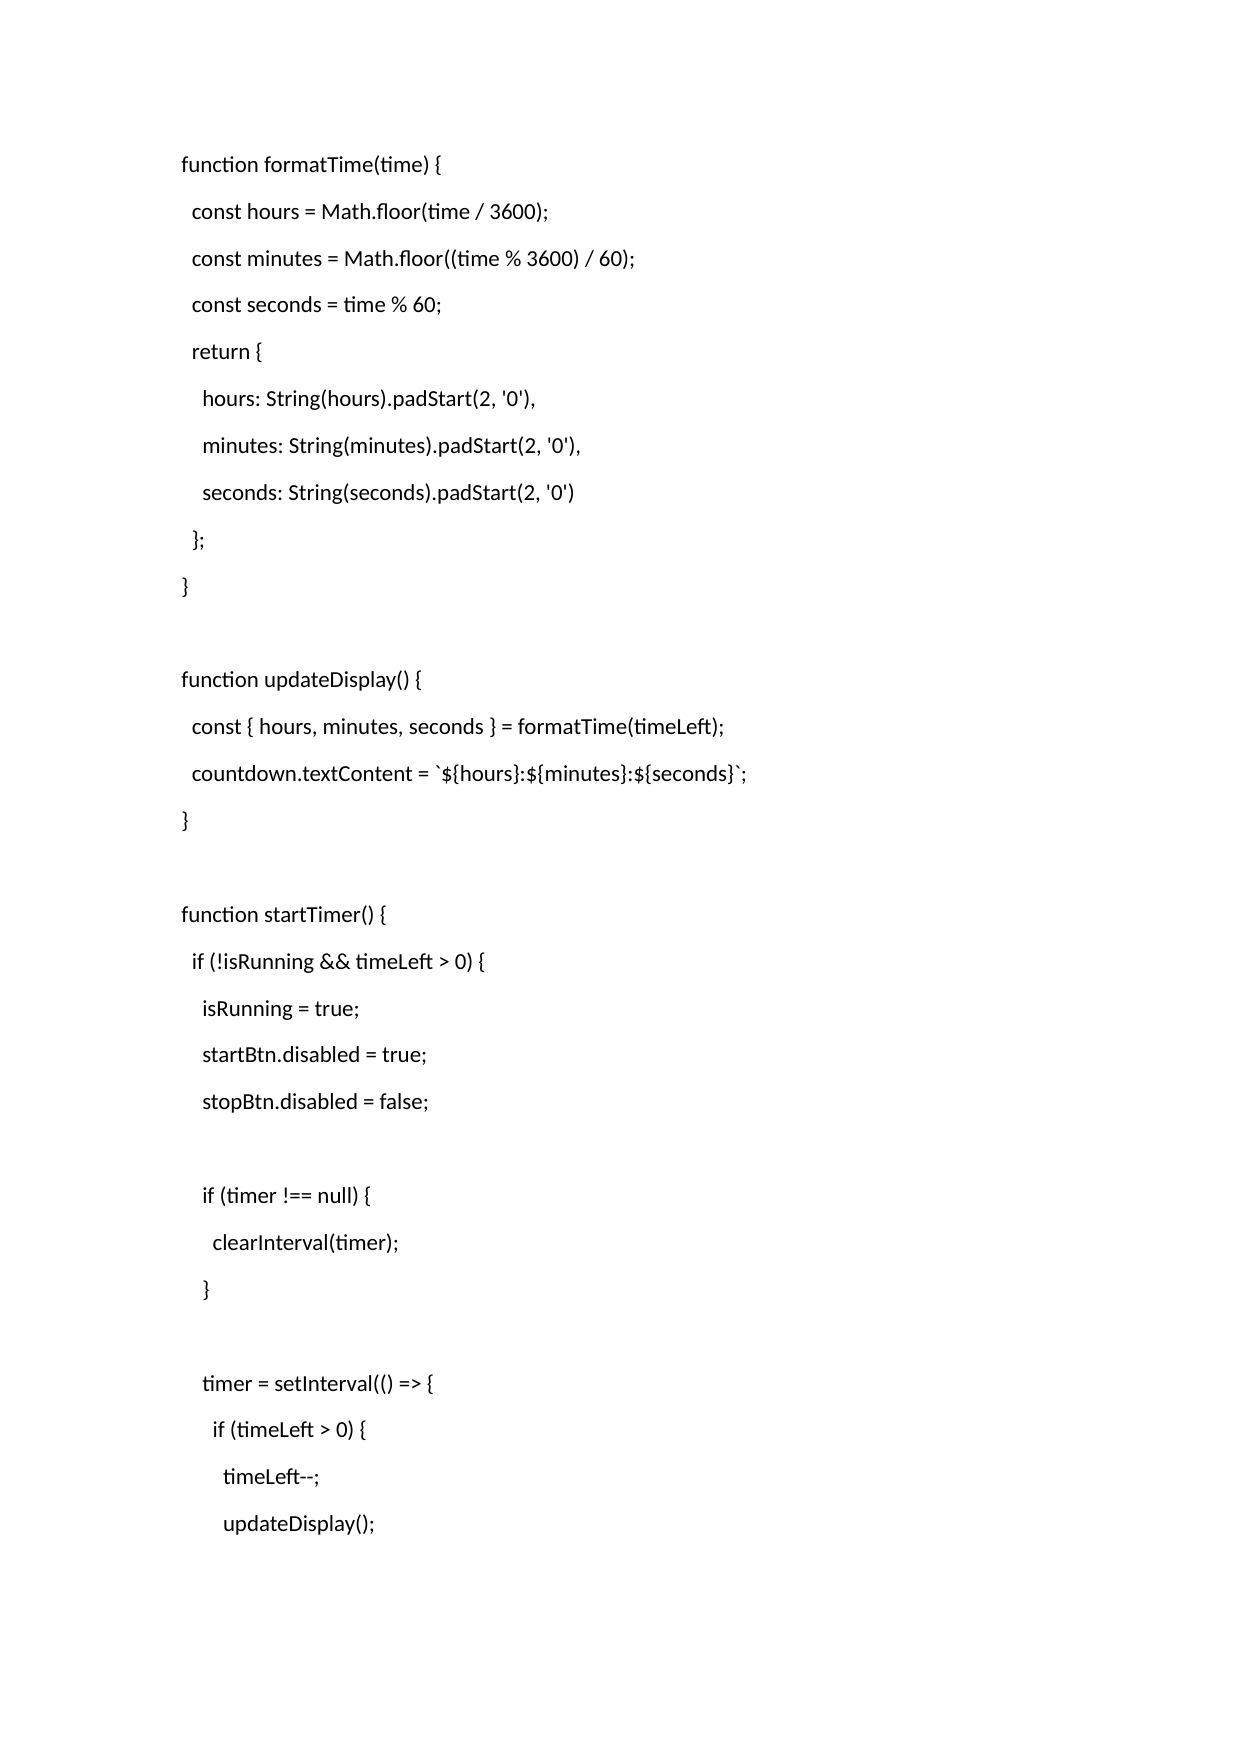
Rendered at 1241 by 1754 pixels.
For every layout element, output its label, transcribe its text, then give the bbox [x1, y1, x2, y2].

text timeLeft--; [150, 1462, 1090, 1491]
text hours: String(hours).padStart(2, '0'), [150, 384, 1090, 412]
text isRunning = true; [150, 994, 1090, 1022]
text }; [150, 525, 1090, 553]
text const { hours, minutes, seconds } = formatTime(timeLeft); [150, 712, 1090, 741]
text seconds: String(seconds).padStart(2, '0') [150, 478, 1090, 506]
text stopBtn.disabled = false; [150, 1087, 1090, 1116]
text } [150, 806, 1090, 834]
text countdown.textContent = `${hours}:${minutes}:${seconds}`; [150, 759, 1090, 787]
text const hours = Math.floor(time / 3600); [150, 197, 1090, 225]
text const seconds = time % 60; [150, 291, 1090, 319]
text } [150, 572, 1090, 600]
text function startTimer() { [150, 900, 1090, 928]
text minutes: String(minutes).padStart(2, '0'), [150, 431, 1090, 459]
text if (timeLeft > 0) { [150, 1416, 1090, 1444]
text if (!isRunning && timeLeft > 0) { [150, 947, 1090, 975]
text function updateDisplay() { [150, 666, 1090, 694]
text clearInterval(timer); [150, 1228, 1090, 1256]
text startBtn.disabled = true; [150, 1041, 1090, 1069]
text function formatTime(time) { [150, 150, 1090, 178]
text const minutes = Math.floor((time % 3600) / 60); [150, 244, 1090, 272]
text if (timer !== null) { [150, 1181, 1090, 1209]
text timer = setInterval(() => { [150, 1369, 1090, 1397]
text } [150, 1275, 1090, 1303]
text updateDisplay(); [150, 1509, 1090, 1537]
text return { [150, 337, 1090, 366]
